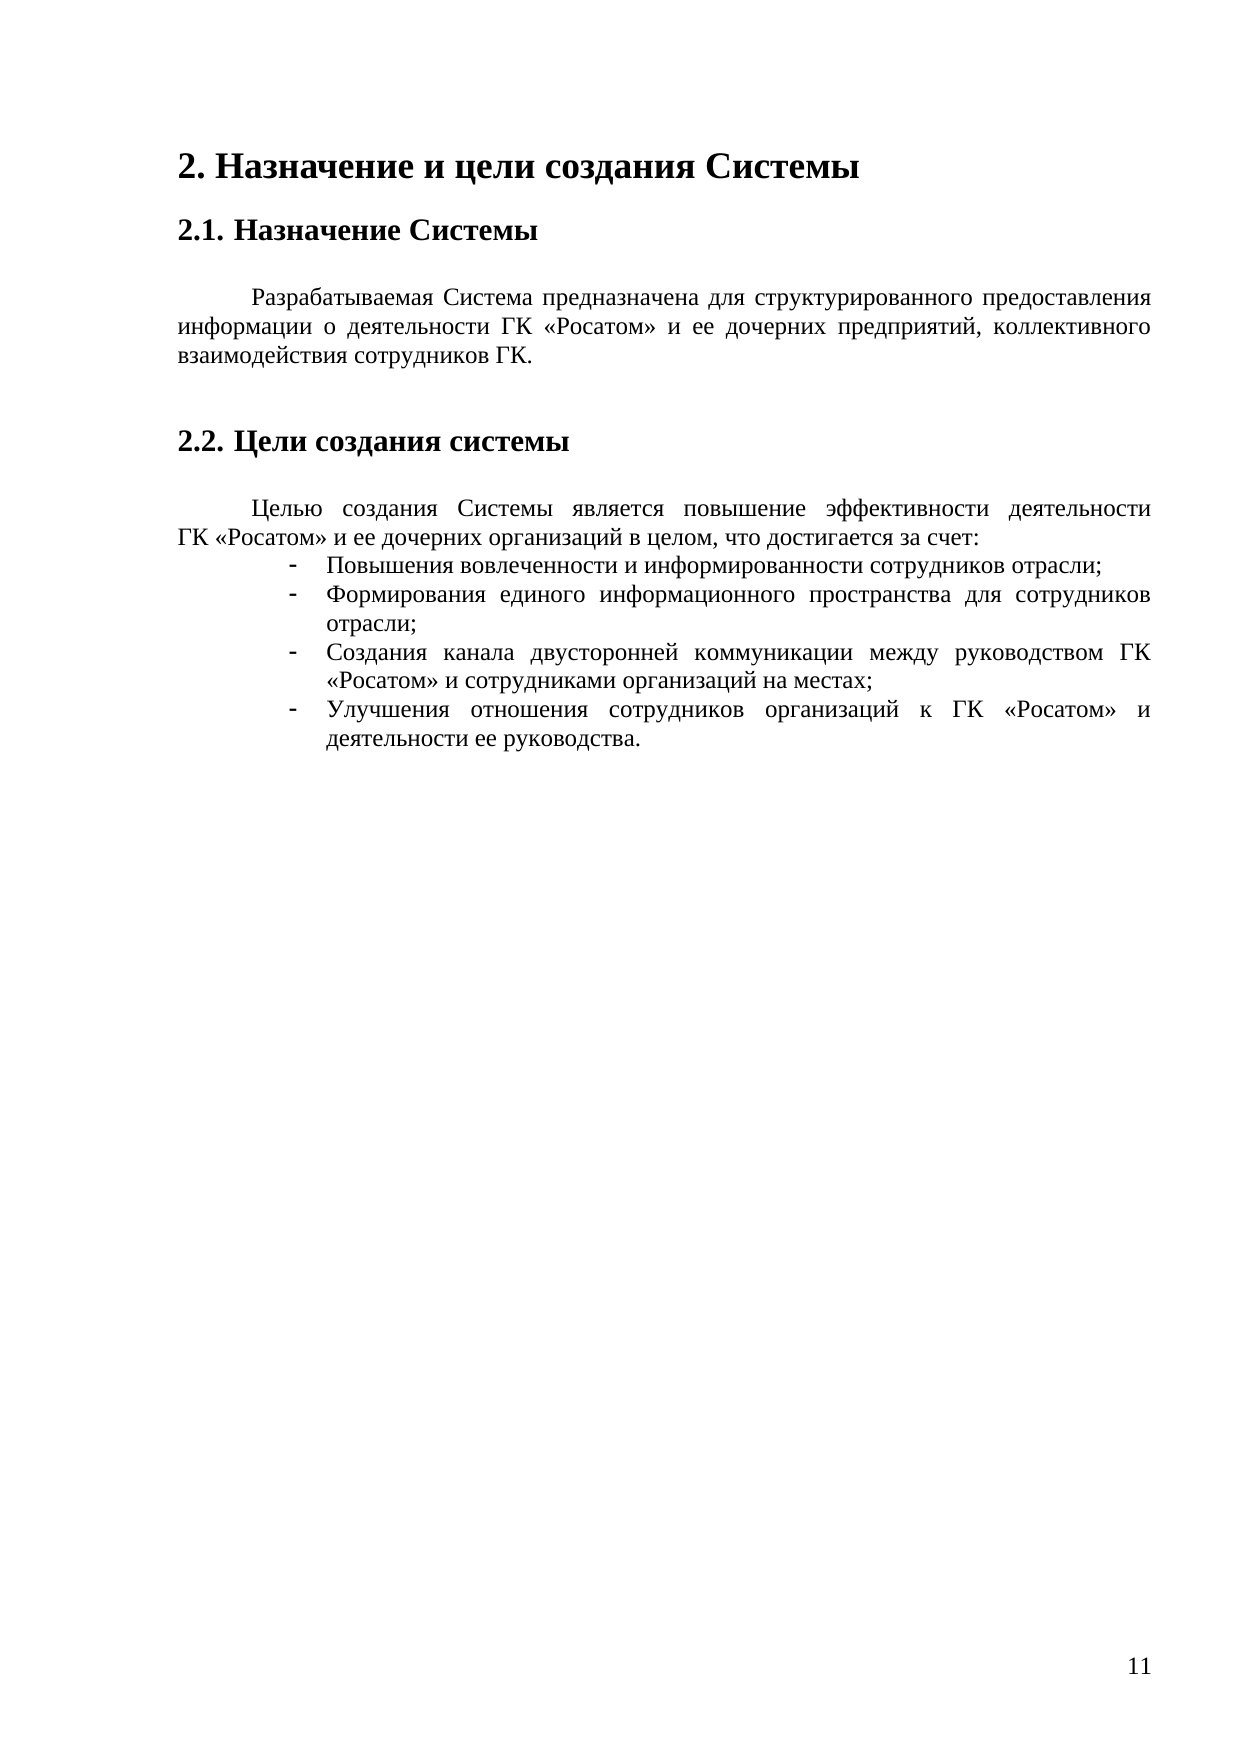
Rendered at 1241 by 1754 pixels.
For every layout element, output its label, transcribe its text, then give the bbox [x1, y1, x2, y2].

list Повышения вовлеченности и информированности сотрудников отрасли; [288, 551, 1152, 579]
list Формирования единого информационного пространства для сотрудников отрасли; [288, 579, 1152, 637]
subtitle Назначение Системы [177, 211, 1152, 247]
text Целью создания Системы является повышение эффективности деятельности ГК «Росатом» и ее дочерних организаций в целом, что достигается за счет: [177, 493, 1152, 551]
list Создания канала двусторонней коммуникации между руководством ГК «Росатом» и сотрудниками организаций на местах; [288, 637, 1152, 694]
list Улучшения отношения сотрудников организаций к ГК «Росатом» и деятельности ее руководства. [288, 694, 1152, 752]
subtitle Цели создания системы [177, 422, 1152, 458]
text Разрабатываемая Система предназначена для структурированного предоставления информации о деятельности ГК «Росатом» и ее дочерних предприятий, коллективного взаимодействия сотрудников ГК. [177, 282, 1152, 368]
subtitle Назначение и цели создания Системы [177, 143, 1152, 186]
